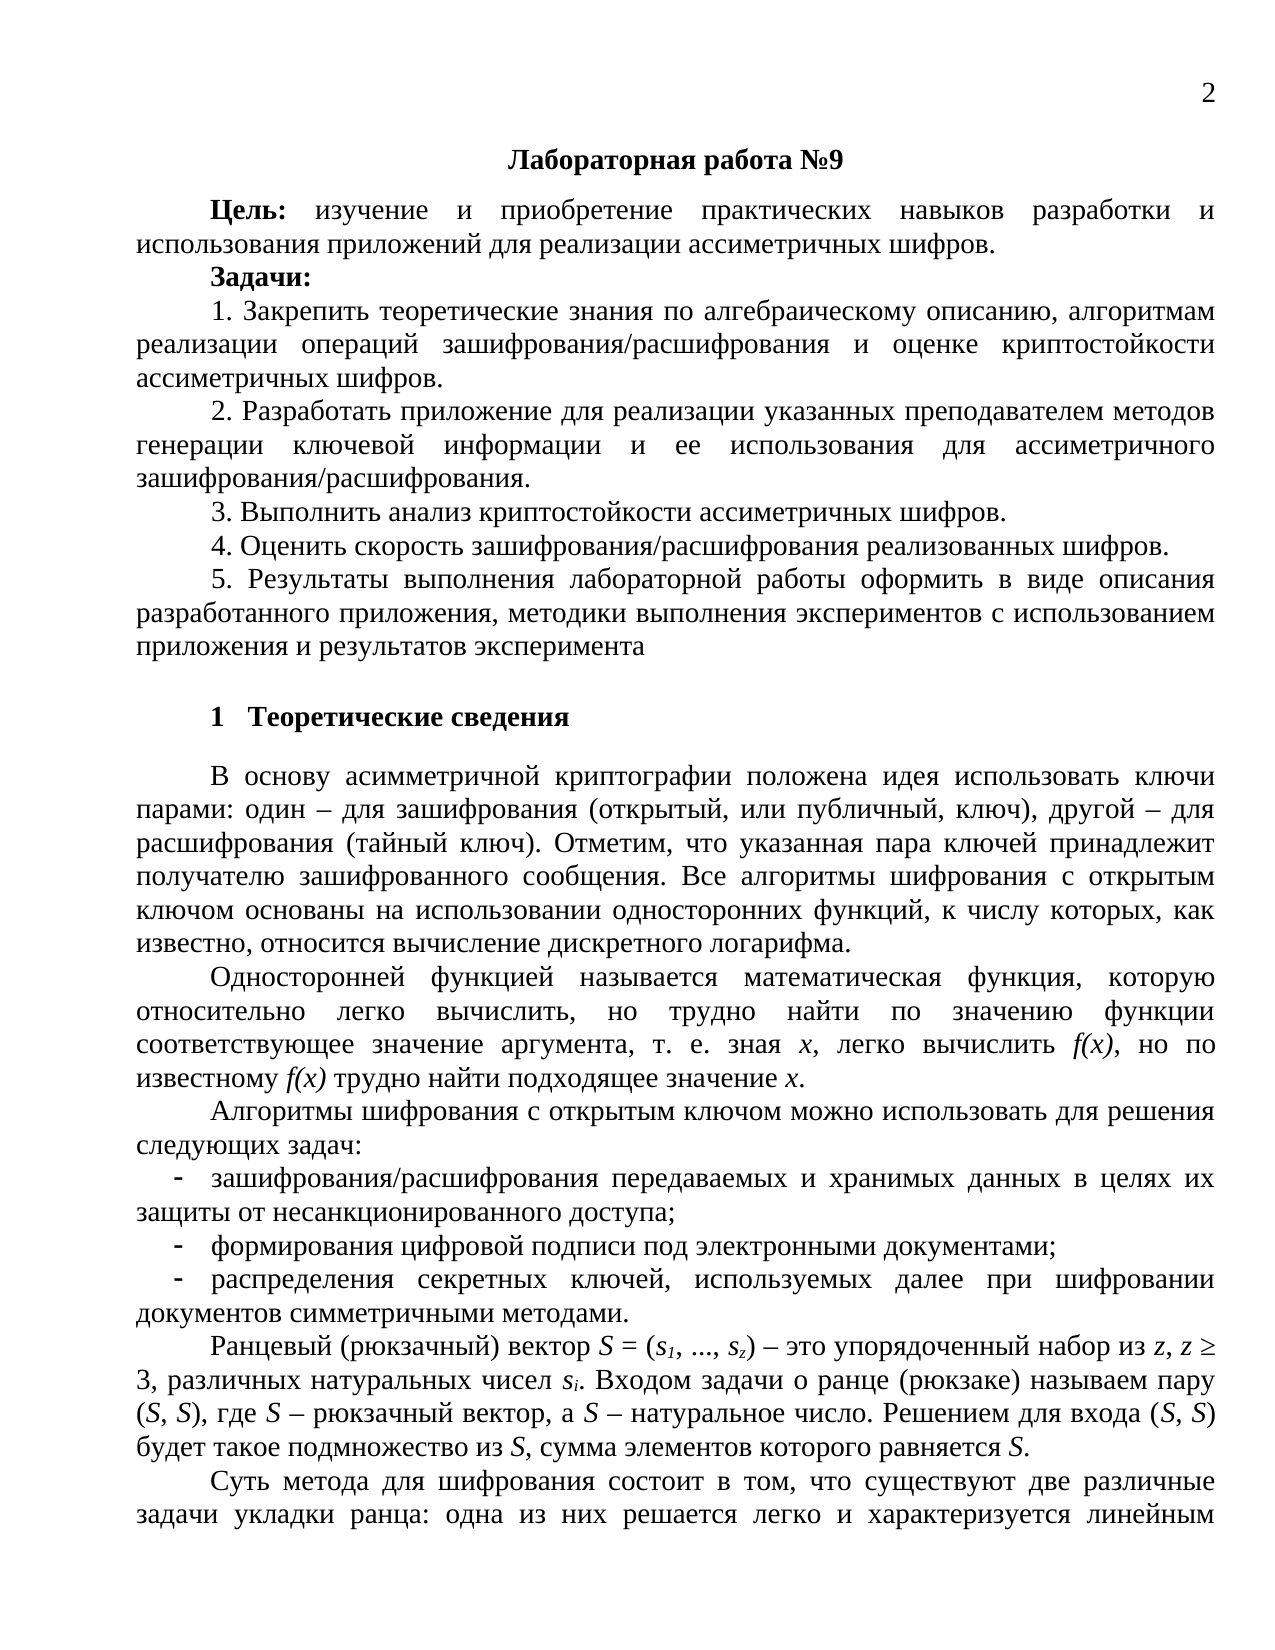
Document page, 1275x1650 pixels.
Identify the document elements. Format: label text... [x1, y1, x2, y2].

subtitle Теоретические сведения [210, 699, 1216, 733]
text Задачи: [136, 259, 1216, 293]
list формирования цифровой подписи под электронными документами; [136, 1228, 1216, 1261]
text Алгоритмы шифрования с открытым ключом можно использовать для решения следующих задач: [136, 1093, 1216, 1160]
text Цель: изучение и приобретение практических навыков разработки и использования приложений для реализации ассиметричных шифров. [136, 192, 1216, 259]
text Лабораторная работа №9 [136, 142, 1216, 176]
text Односторонней функцией называется математическая функция, которую относительно легко вычислить, но трудно найти по значению функции соответствующее значение аргумента, т. е. зная х, легко вычислить f(x), но по известному f(x) трудно найти подходящее значение x. [136, 959, 1216, 1093]
text 5. Результаты выполнения лабораторной работы оформить в виде описания разработанного приложения, методики выполнения экспериментов с использованием приложения и результатов эксперимента [136, 561, 1216, 662]
text Ранцевый (рюкзачный) вектор S = (s1, ..., sz) – это упорядоченный набор из z, z ≥ 3, различных натуральных чисел si. Входом задачи о ранце (рюкзаке) называем пару (S, S), где S – рюкзачный вектор, а S – натуральное число. Решением для входа (S, S) будет такое подмножество из S, сумма элементов которого равняется S. [136, 1328, 1216, 1463]
text 1. Закрепить теоретические знания по алгебраическому описанию, алгоритмам реализации операций зашифрования/расшифрования и оценке криптостойкости ассиметричных шифров. [136, 293, 1216, 393]
list распределения секретных ключей, используемых далее при шифровании документов симметричными методами. [136, 1261, 1216, 1328]
text 4. Оценить скорость зашифрования/расшифрования реализованных шифров. [136, 528, 1216, 561]
list зашифрования/расшифрования передаваемых и хранимых данных в целях их защиты от несанкционированного доступа; [136, 1160, 1216, 1228]
text В основу асимметричной криптографии положена идея использовать ключи парами: один – для зашифрования (открытый, или публичный, ключ), другой – для расшифрования (тайный ключ). Отметим, что указанная пара ключей принадлежит получателю зашифрованного сообщения. Все алгоритмы шифрования с открытым ключом основаны на использовании односторонних функций, к числу которых, как известно, относится вычисление дискретного логарифма. [136, 758, 1216, 959]
text 2. Разработать приложение для реализации указанных преподавателем методов генерации ключевой информации и ее использования для ассиметричного зашифрования/расшифрования. [136, 393, 1216, 494]
text 3. Выполнить анализ криптостойкости ассиметричных шифров. [136, 494, 1216, 528]
